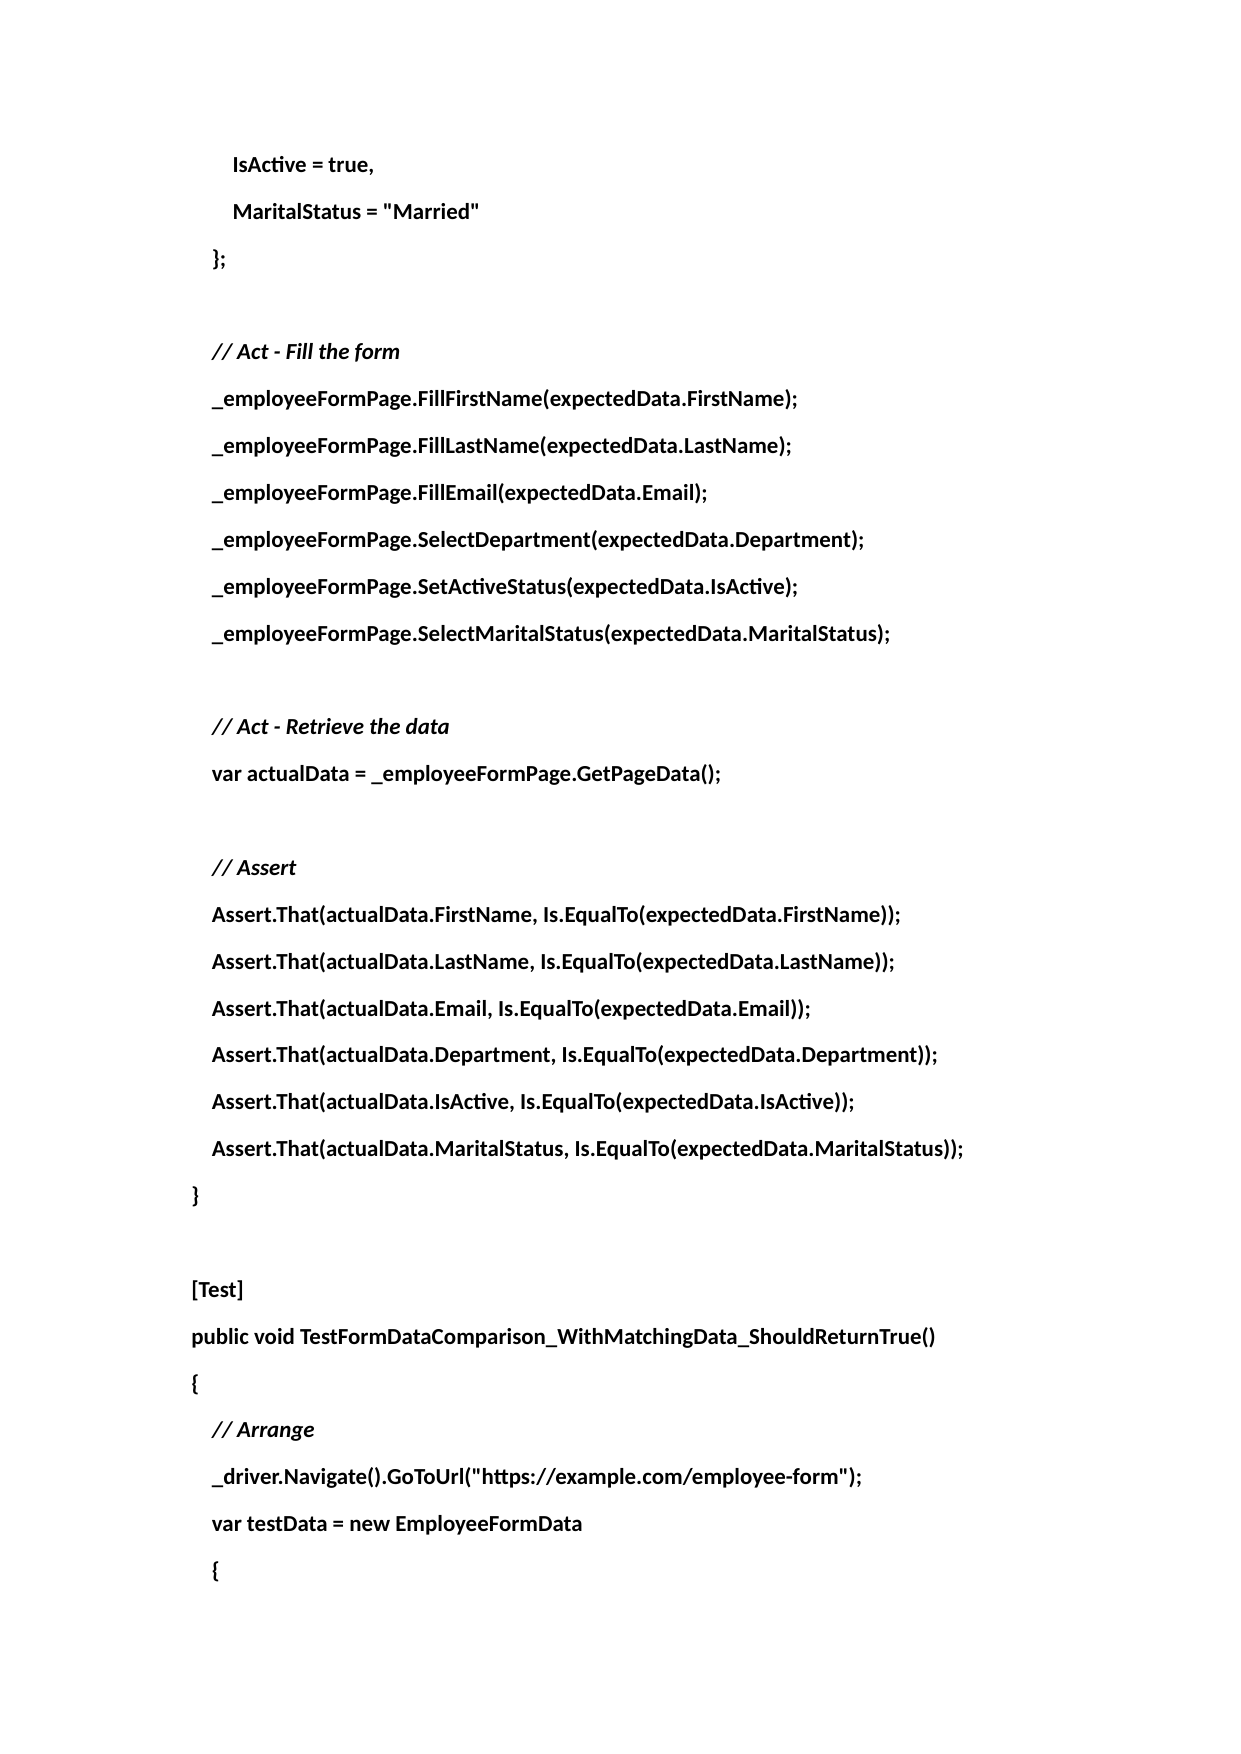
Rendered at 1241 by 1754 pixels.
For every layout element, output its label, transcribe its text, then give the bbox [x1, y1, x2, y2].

text // Assert [150, 853, 1090, 881]
text Assert.That(actualData.LastName, Is.EqualTo(expectedData.LastName)); [150, 947, 1090, 975]
text } [150, 1181, 1090, 1209]
text { [150, 1556, 1090, 1584]
text Assert.That(actualData.MaritalStatus, Is.EqualTo(expectedData.MaritalStatus)); [150, 1134, 1090, 1162]
text _employeeFormPage.FillLastName(expectedData.LastName); [150, 431, 1090, 459]
text Assert.That(actualData.Department, Is.EqualTo(expectedData.Department)); [150, 1041, 1090, 1069]
text _employeeFormPage.SelectMaritalStatus(expectedData.MaritalStatus); [150, 619, 1090, 647]
text var testData = new EmployeeFormData [150, 1509, 1090, 1537]
text // Act - Retrieve the data [150, 712, 1090, 741]
text _driver.Navigate().GoToUrl("https://example.com/employee-form"); [150, 1462, 1090, 1491]
text { [150, 1369, 1090, 1397]
text Assert.That(actualData.FirstName, Is.EqualTo(expectedData.FirstName)); [150, 900, 1090, 928]
text }; [150, 244, 1090, 272]
text Assert.That(actualData.IsActive, Is.EqualTo(expectedData.IsActive)); [150, 1087, 1090, 1116]
text _employeeFormPage.SetActiveStatus(expectedData.IsActive); [150, 572, 1090, 600]
text Assert.That(actualData.Email, Is.EqualTo(expectedData.Email)); [150, 994, 1090, 1022]
text _employeeFormPage.FillFirstName(expectedData.FirstName); [150, 384, 1090, 412]
text MaritalStatus = "Married" [150, 197, 1090, 225]
text // Act - Fill the form [150, 337, 1090, 366]
text [Test] [150, 1275, 1090, 1303]
text // Arrange [150, 1416, 1090, 1444]
text _employeeFormPage.FillEmail(expectedData.Email); [150, 478, 1090, 506]
text var actualData = _employeeFormPage.GetPageData(); [150, 759, 1090, 787]
text IsActive = true, [150, 150, 1090, 178]
text _employeeFormPage.SelectDepartment(expectedData.Department); [150, 525, 1090, 553]
text public void TestFormDataComparison_WithMatchingData_ShouldReturnTrue() [150, 1322, 1090, 1350]
